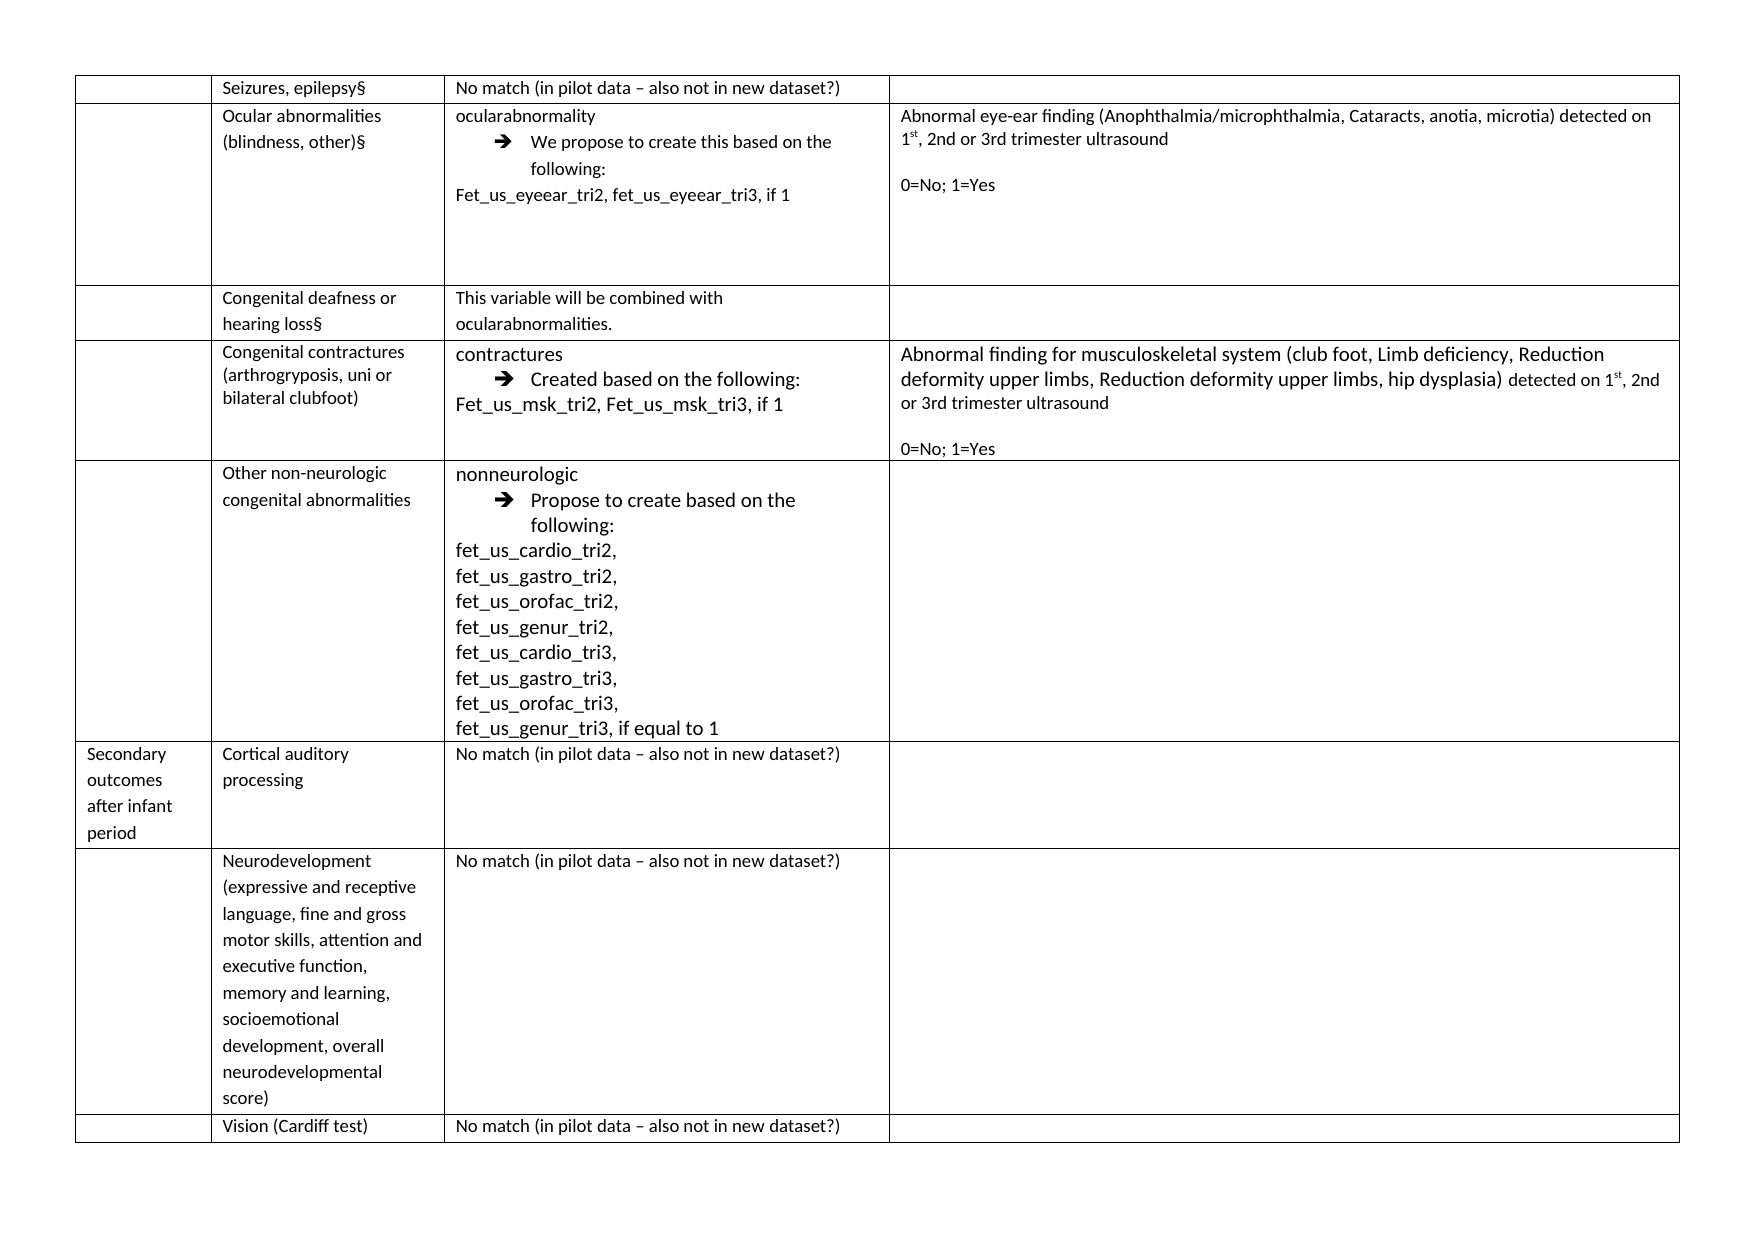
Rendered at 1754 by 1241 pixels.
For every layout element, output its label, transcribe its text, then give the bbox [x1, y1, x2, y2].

table_cell nonneurologic Propose to create based on the following: fet_us_cardio_tri2, fet_us_gastro_tri2, fet_us_orofac_tri2, fet_us_genur_tri2, fet_us_cardio_tri3, fet_us_gastro_tri3, fet_us_orofac_tri3, fet_us_genur_tri3, if equal to 1 [445, 461, 889, 741]
table_cell ocularabnormality We propose to create this based on the following: Fet_us_eyeear_tri2, fet_us_eyeear_tri3, if 1 [445, 104, 889, 285]
table_cell No match (in pilot data – also not in new dataset?) [445, 1115, 889, 1142]
table_cell Cortical auditory processing [212, 742, 444, 848]
table_cell [890, 286, 1679, 340]
table_cell [890, 76, 1679, 103]
table_cell [76, 76, 211, 103]
table_cell [890, 742, 1679, 848]
table_cell [76, 1115, 211, 1142]
table_cell Congenital contractures (arthrogryposis, uni or bilateral clubfoot) [212, 341, 444, 460]
table_cell [890, 461, 1679, 741]
table_cell [76, 461, 211, 741]
table_cell Congenital deafness or hearing loss§ [212, 286, 444, 340]
table_cell [76, 341, 211, 460]
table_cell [445, 76, 889, 103]
table_cell [890, 849, 1679, 1114]
table_cell Secondary outcomes after infant period [76, 742, 211, 848]
table_cell No match (in pilot data – also not in new dataset?) [445, 742, 889, 848]
table_cell Neurodevelopment (expressive and receptive language, fine and gross motor skills, attention and executive function, memory and learning, socioemotional development, overall neurodevelopmental score) [212, 849, 444, 1114]
table_cell Seizures, epilepsy§ [212, 76, 444, 103]
table_cell Vision (Cardiff test) [212, 1115, 444, 1142]
table_cell Abnormal finding for musculoskeletal system (club foot, Limb deficiency, Reduction deformity upper limbs, Reduction deformity upper limbs, hip dysplasia) detected on 1st, 2nd or 3rd trimester ultrasound 0=No; 1=Yes [890, 341, 1679, 460]
table_cell [890, 1115, 1679, 1142]
table_cell [76, 849, 211, 1114]
table_cell This variable will be combined with ocularabnormalities. [445, 286, 889, 340]
table_cell Other non-neurologic congenital abnormalities [212, 461, 444, 741]
table_cell contractures Created based on the following: Fet_us_msk_tri2, Fet_us_msk_tri3, if 1 [445, 341, 889, 460]
table_cell No match (in pilot data – also not in new dataset?) [445, 849, 889, 1114]
table_cell Ocular abnormalities (blindness, other)§ [212, 104, 444, 285]
table_cell [76, 286, 211, 340]
table_cell Abnormal eye-ear finding (Anophthalmia/microphthalmia, Cataracts, anotia, microtia) detected on 1st, 2nd or 3rd trimester ultrasound 0=No; 1=Yes [890, 104, 1679, 285]
table_cell [76, 104, 211, 285]
